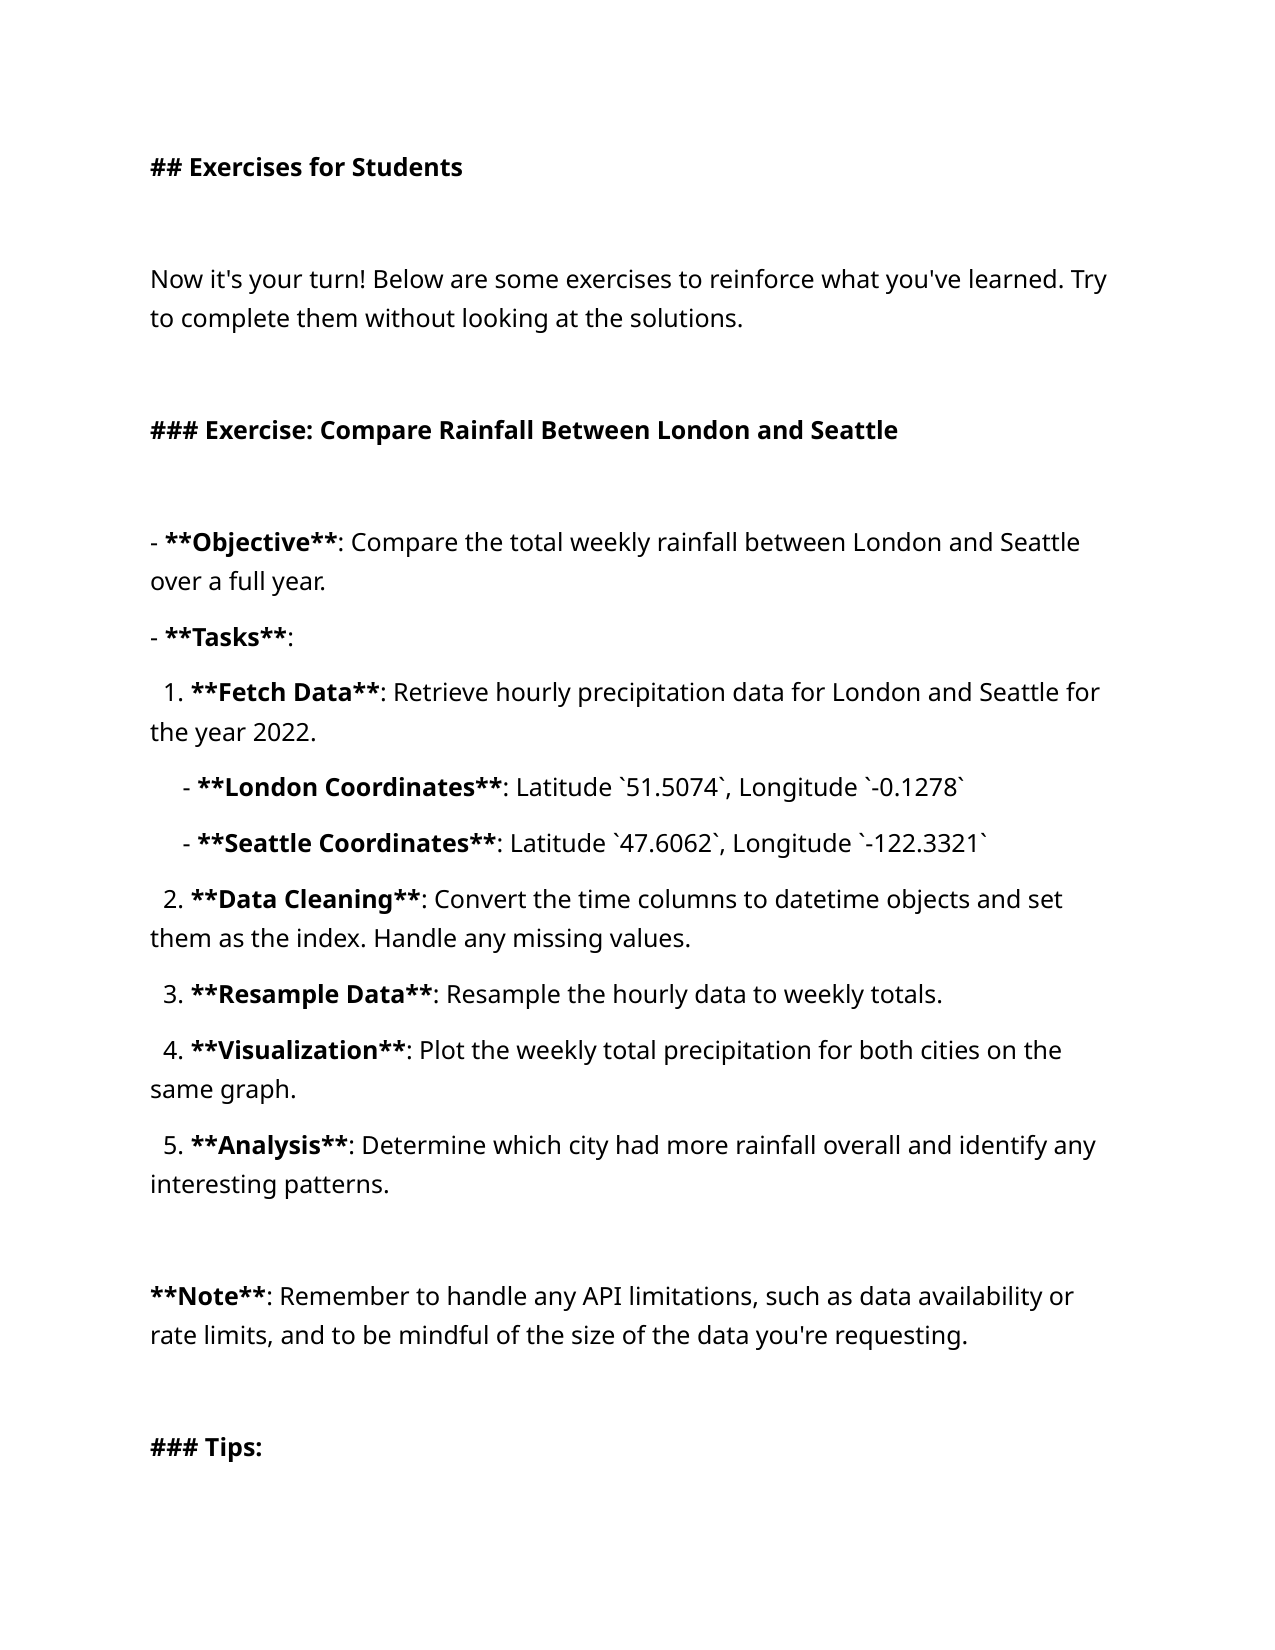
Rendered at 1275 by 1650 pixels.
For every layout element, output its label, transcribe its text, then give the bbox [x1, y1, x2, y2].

text 4. **Visualization**: Plot the weekly total precipitation for both cities on the same graph. [150, 1032, 1125, 1106]
text ### Tips: [150, 1429, 1125, 1463]
text - **London Coordinates**: Latitude `51.5074`, Longitude `-0.1278` [150, 770, 1125, 804]
text - **Tasks**: [150, 619, 1125, 653]
text ## Exercises for Students [150, 150, 1125, 184]
text 1. **Fetch Data**: Retrieve hourly precipitation data for London and Seattle for the year 2022. [150, 675, 1125, 748]
text - **Objective**: Compare the total weekly rainfall between London and Seattle over a full year. [150, 524, 1125, 597]
text ### Exercise: Compare Rainfall Between London and Seattle [150, 412, 1125, 447]
text 3. **Resample Data**: Resample the hourly data to weekly totals. [150, 977, 1125, 1011]
text 2. **Data Cleaning**: Convert the time columns to datetime objects and set them as the index. Handle any missing values. [150, 882, 1125, 955]
text Now it's your turn! Below are some exercises to reinforce what you've learned. Try to complete them without looking at the solutions. [150, 262, 1125, 335]
text **Note**: Remember to handle any API limitations, such as data availability or rate limits, and to be mindful of the size of the data you're requesting. [150, 1278, 1125, 1352]
text - **Seattle Coordinates**: Latitude `47.6062`, Longitude `-122.3321` [150, 826, 1125, 860]
text 5. **Analysis**: Determine which city had more rainfall overall and identify any interesting patterns. [150, 1127, 1125, 1201]
